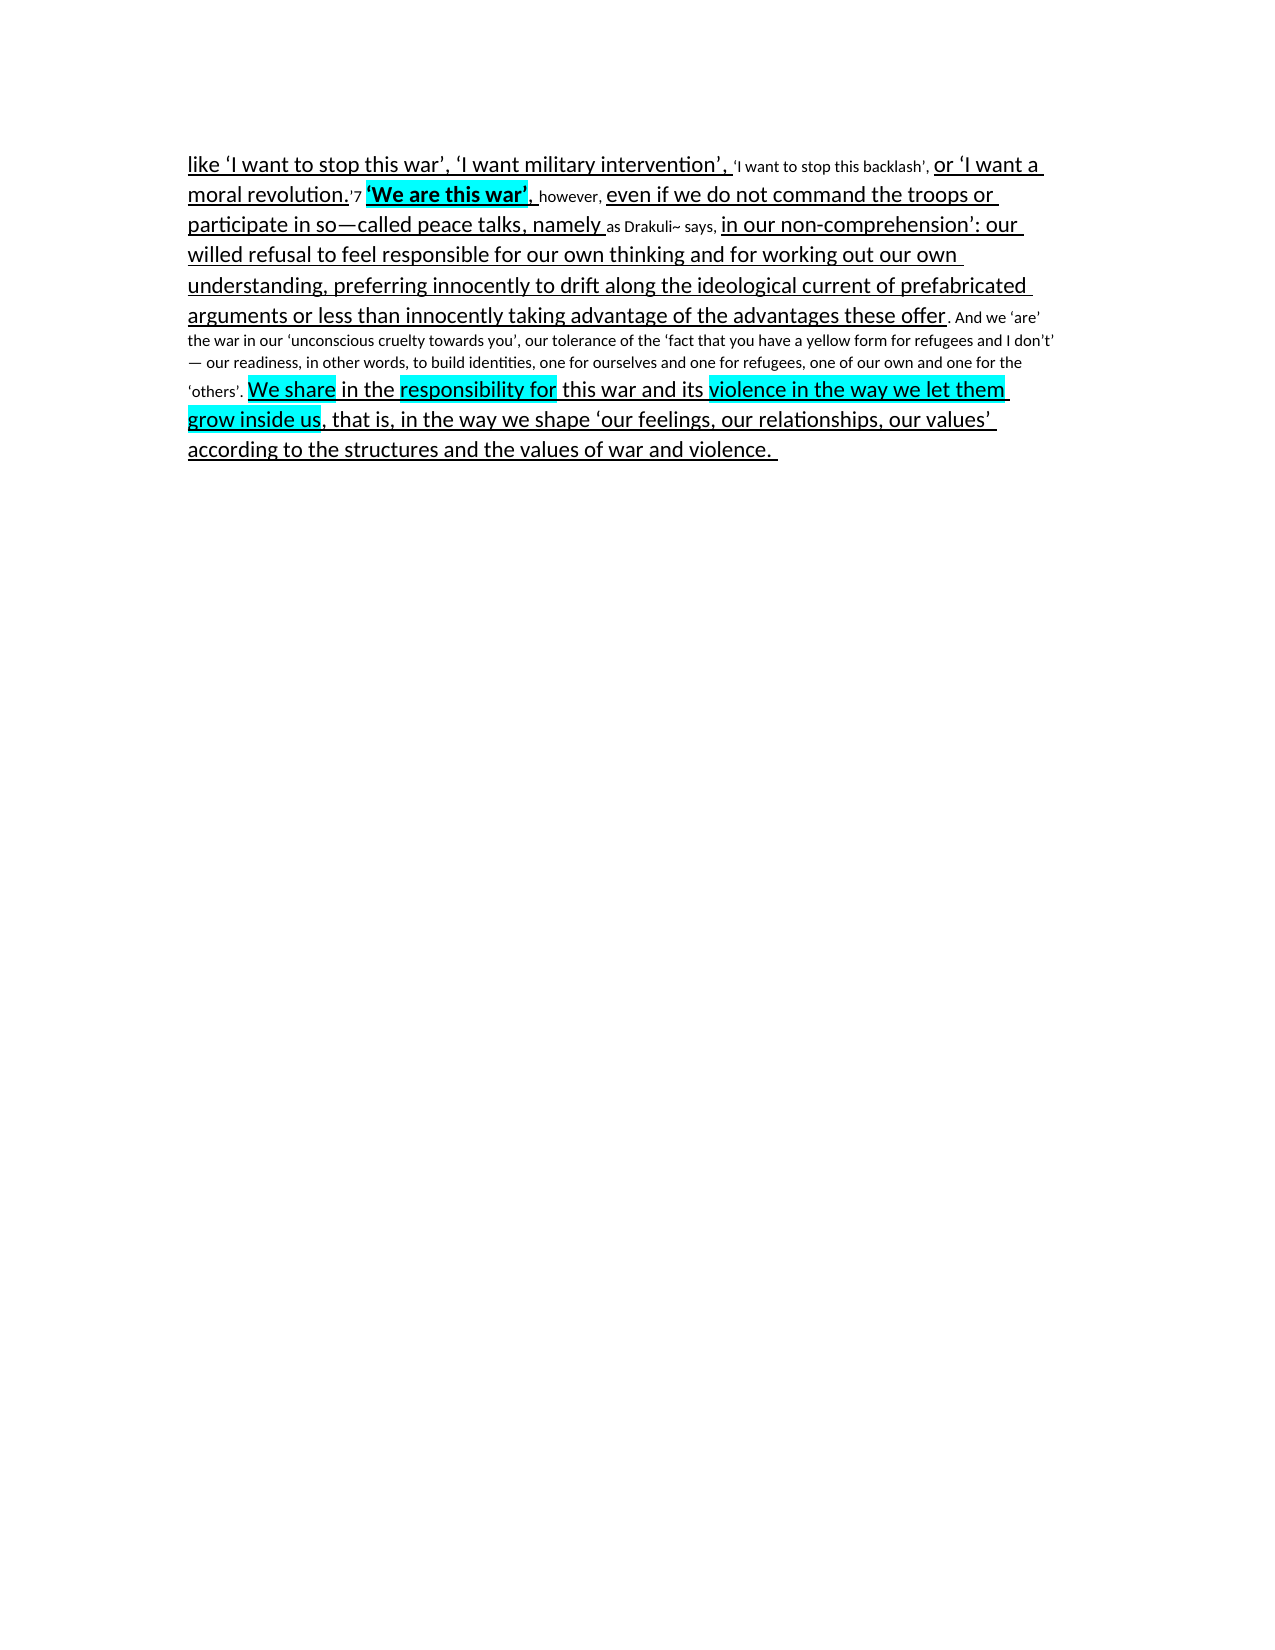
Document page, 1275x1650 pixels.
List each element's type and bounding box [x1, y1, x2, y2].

text [187, 150, 1057, 463]
